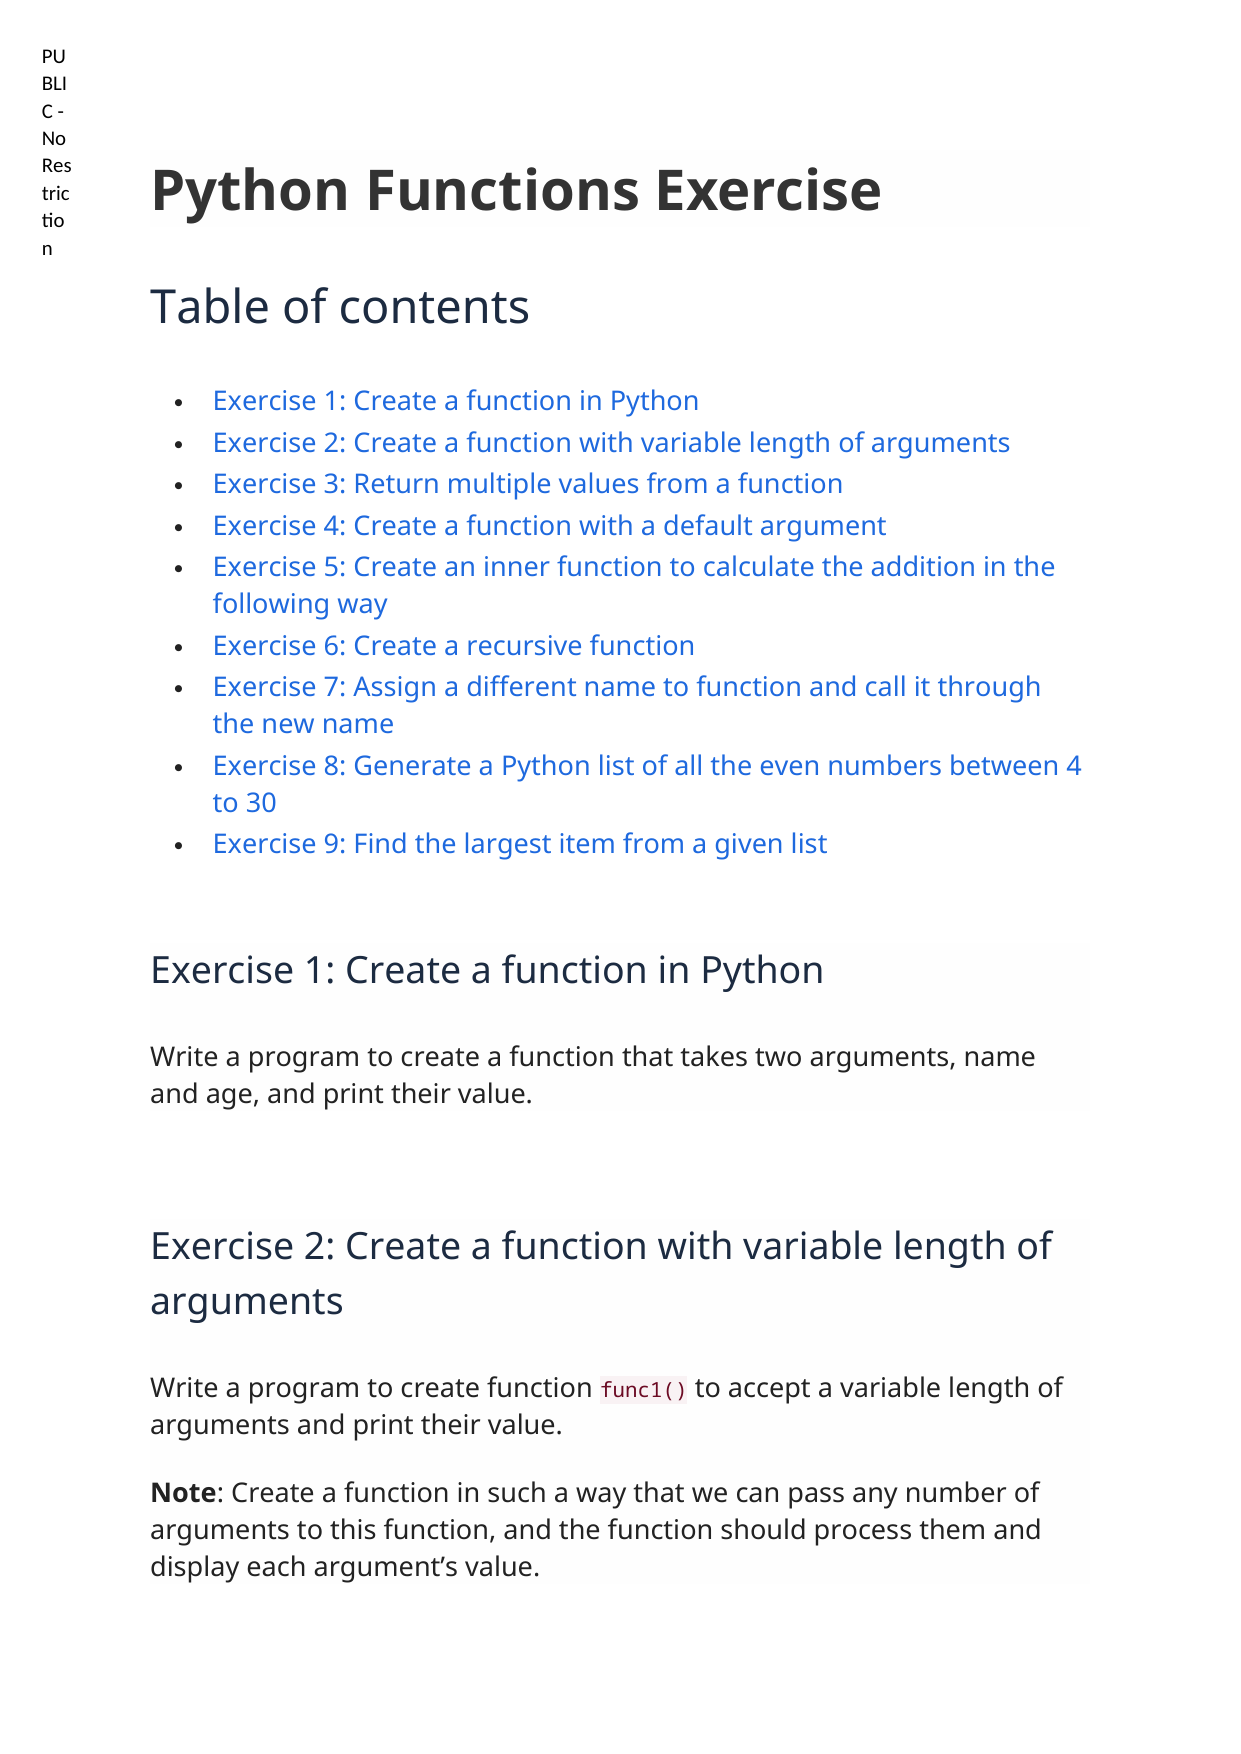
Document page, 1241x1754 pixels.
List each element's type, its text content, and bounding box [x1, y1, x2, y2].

list Exercise 8: Generate a Python list of all the even numbers between 4 to 30 [175, 746, 1090, 820]
list Exercise 9: Find the largest item from a given list [175, 825, 1090, 862]
list Exercise 4: Create a function with a default argument [175, 506, 1090, 543]
subtitle Table of contents [150, 273, 1090, 337]
list Exercise 6: Create a recursive function [175, 626, 1090, 663]
text Note: Create a function in such a way that we can pass any number of arguments to this function, and the function should process them and display each argument’s value. [150, 1474, 1090, 1584]
text Write a program to create function func1() to accept a variable length of arguments and print their value. [150, 1369, 1090, 1443]
text Write a program to create a function that takes two arguments, name and age, and print their value. [150, 1037, 1090, 1111]
list Exercise 7: Assign a different name to function and call it through the new name [175, 668, 1090, 742]
list Exercise 2: Create a function with variable length of arguments [175, 423, 1090, 460]
text Python Functions Exercise [150, 150, 1090, 227]
list Exercise 3: Return multiple values from a function [175, 465, 1090, 502]
list Exercise 1: Create a function in Python [175, 382, 1090, 418]
subtitle Exercise 1: Create a function in Python [150, 943, 1090, 994]
list Exercise 5: Create an inner function to calculate the addition in the following way [175, 548, 1090, 622]
subtitle Exercise 2: Create a function with variable length of arguments [150, 1219, 1090, 1326]
